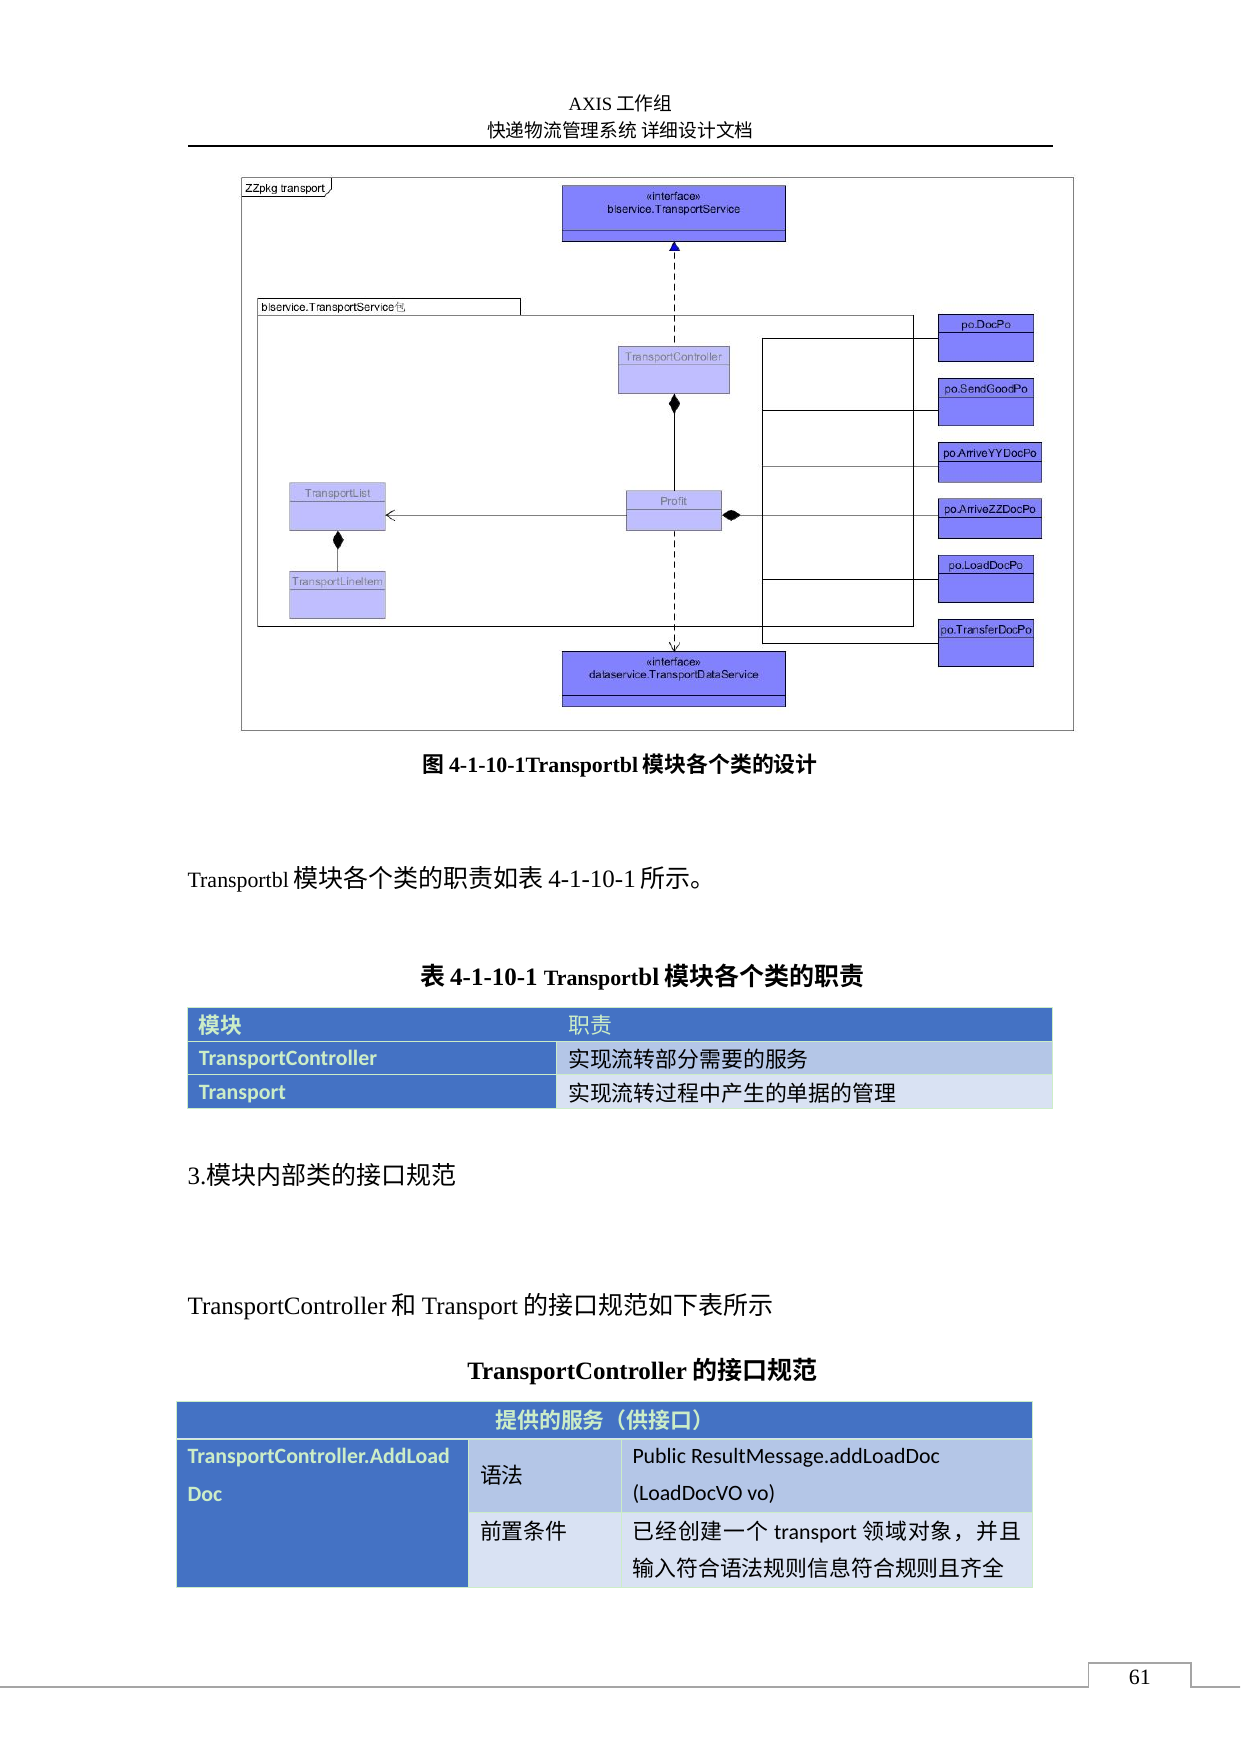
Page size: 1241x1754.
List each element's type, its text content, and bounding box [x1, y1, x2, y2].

table_cell Transport [188, 1075, 556, 1108]
text 图4-1-10-1Transportbl模块各个类的设计 [187, 747, 1053, 779]
table_cell 前置条件 [469, 1513, 621, 1587]
table_header 提供的服务（供接口） [177, 1402, 1032, 1438]
text 表4-1-10-1 Transportbl模块各个类的职责 [187, 942, 1053, 1007]
table_header 模块 [188, 1008, 557, 1041]
table_cell 实现流转过程中产生的单据的管理 [557, 1075, 1052, 1108]
table_cell TransportController.AddLoadDoc [177, 1440, 468, 1587]
text 3.模块内部类的接口规范 [187, 1141, 1053, 1206]
text TransportController的接口规范 [187, 1336, 1053, 1401]
text Transportbl模块各个类的职责如表4-1-10-1所示。 [187, 844, 1053, 909]
table_cell Public ResultMessage.addLoadDoc (LoadDocVO vo) [622, 1440, 1032, 1512]
text TransportController和Transport的接口规范如下表所示 [187, 1271, 1053, 1336]
table_cell TransportController [188, 1042, 556, 1074]
table_cell 语法 [469, 1440, 621, 1512]
table_cell 实现流转部分需要的服务 [557, 1042, 1052, 1074]
table_header 职责 [557, 1008, 1052, 1041]
picture [225, 161, 1090, 747]
table_cell 已经创建一个transport领域对象，并且输入符合语法规则信息符合规则且齐全 [622, 1513, 1032, 1587]
